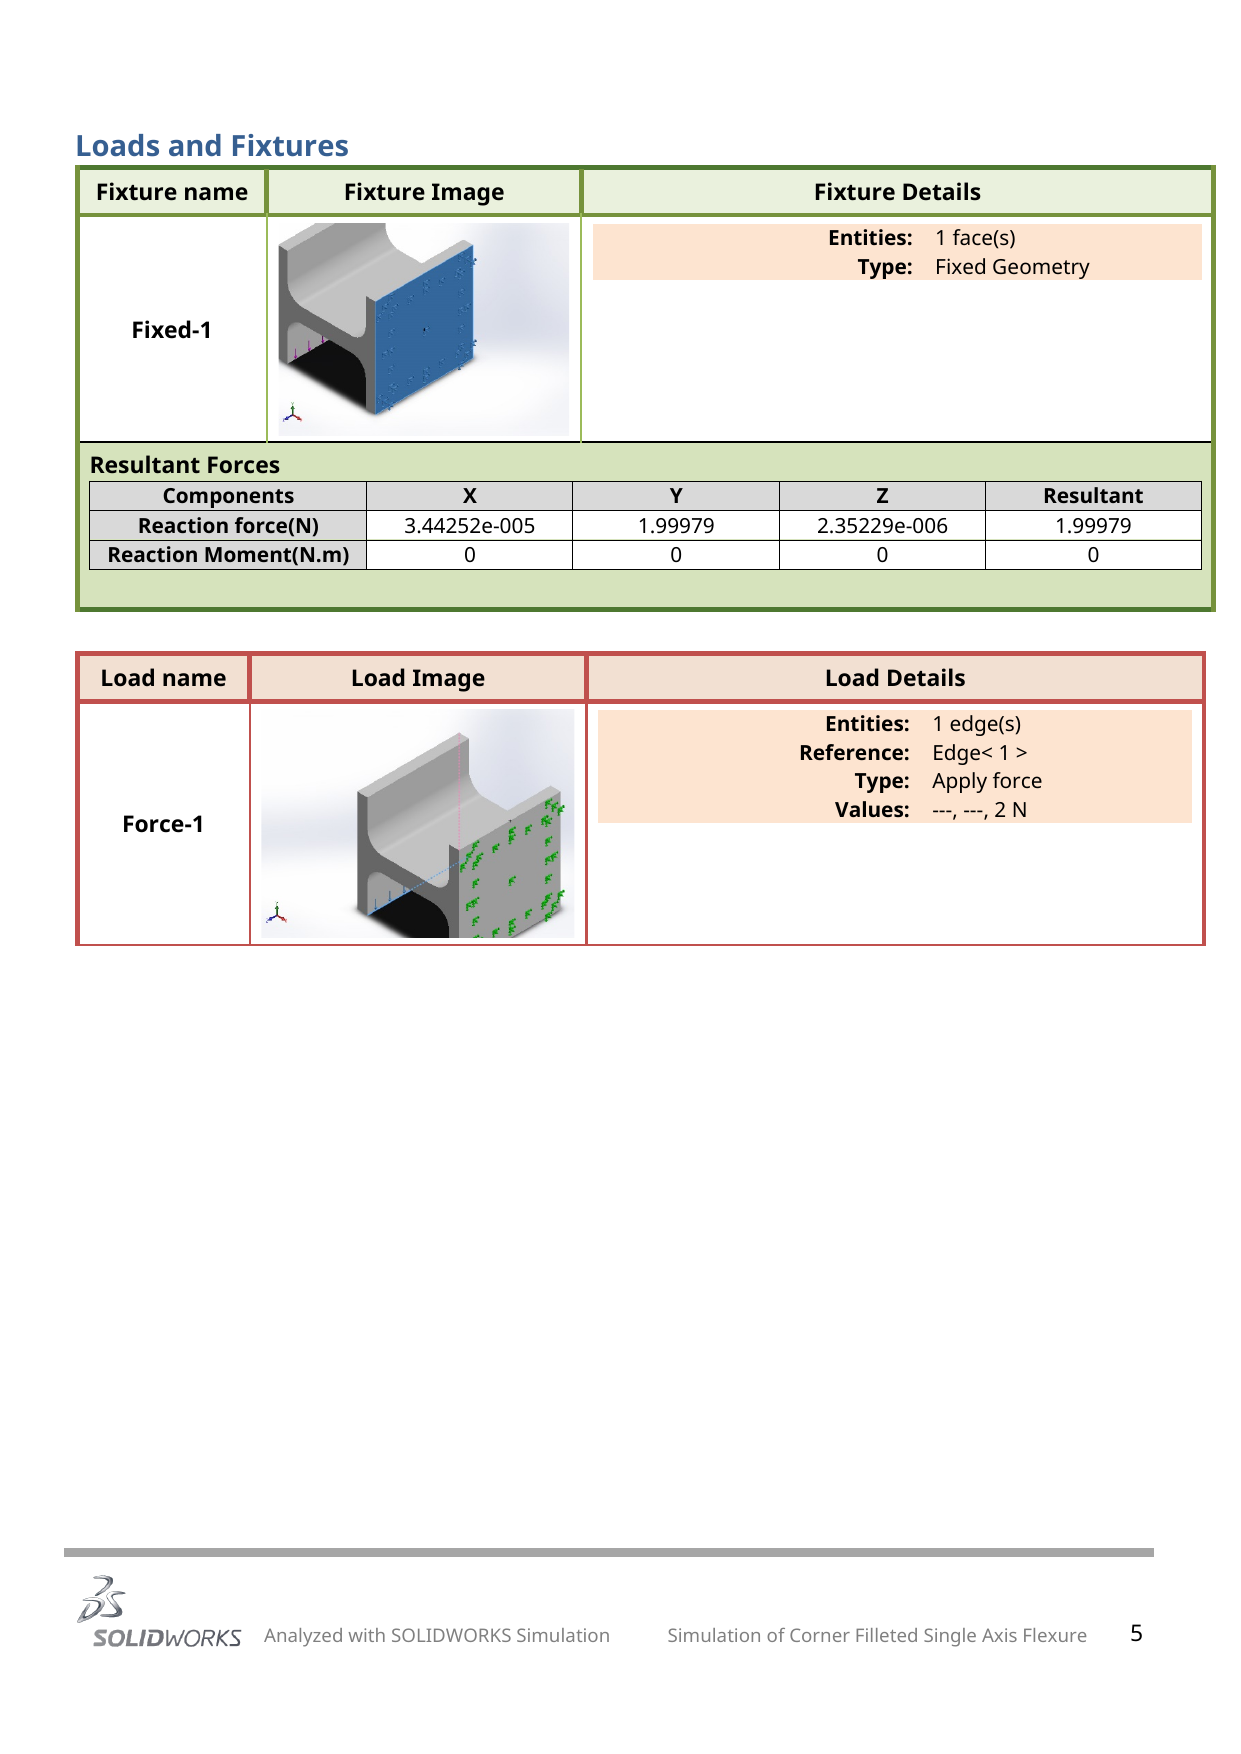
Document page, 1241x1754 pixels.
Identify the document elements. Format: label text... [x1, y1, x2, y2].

picture [278, 223, 570, 436]
table_header Loads and Fixtures [64, 75, 1215, 977]
picture [261, 709, 575, 938]
picture [75, 1557, 243, 1648]
